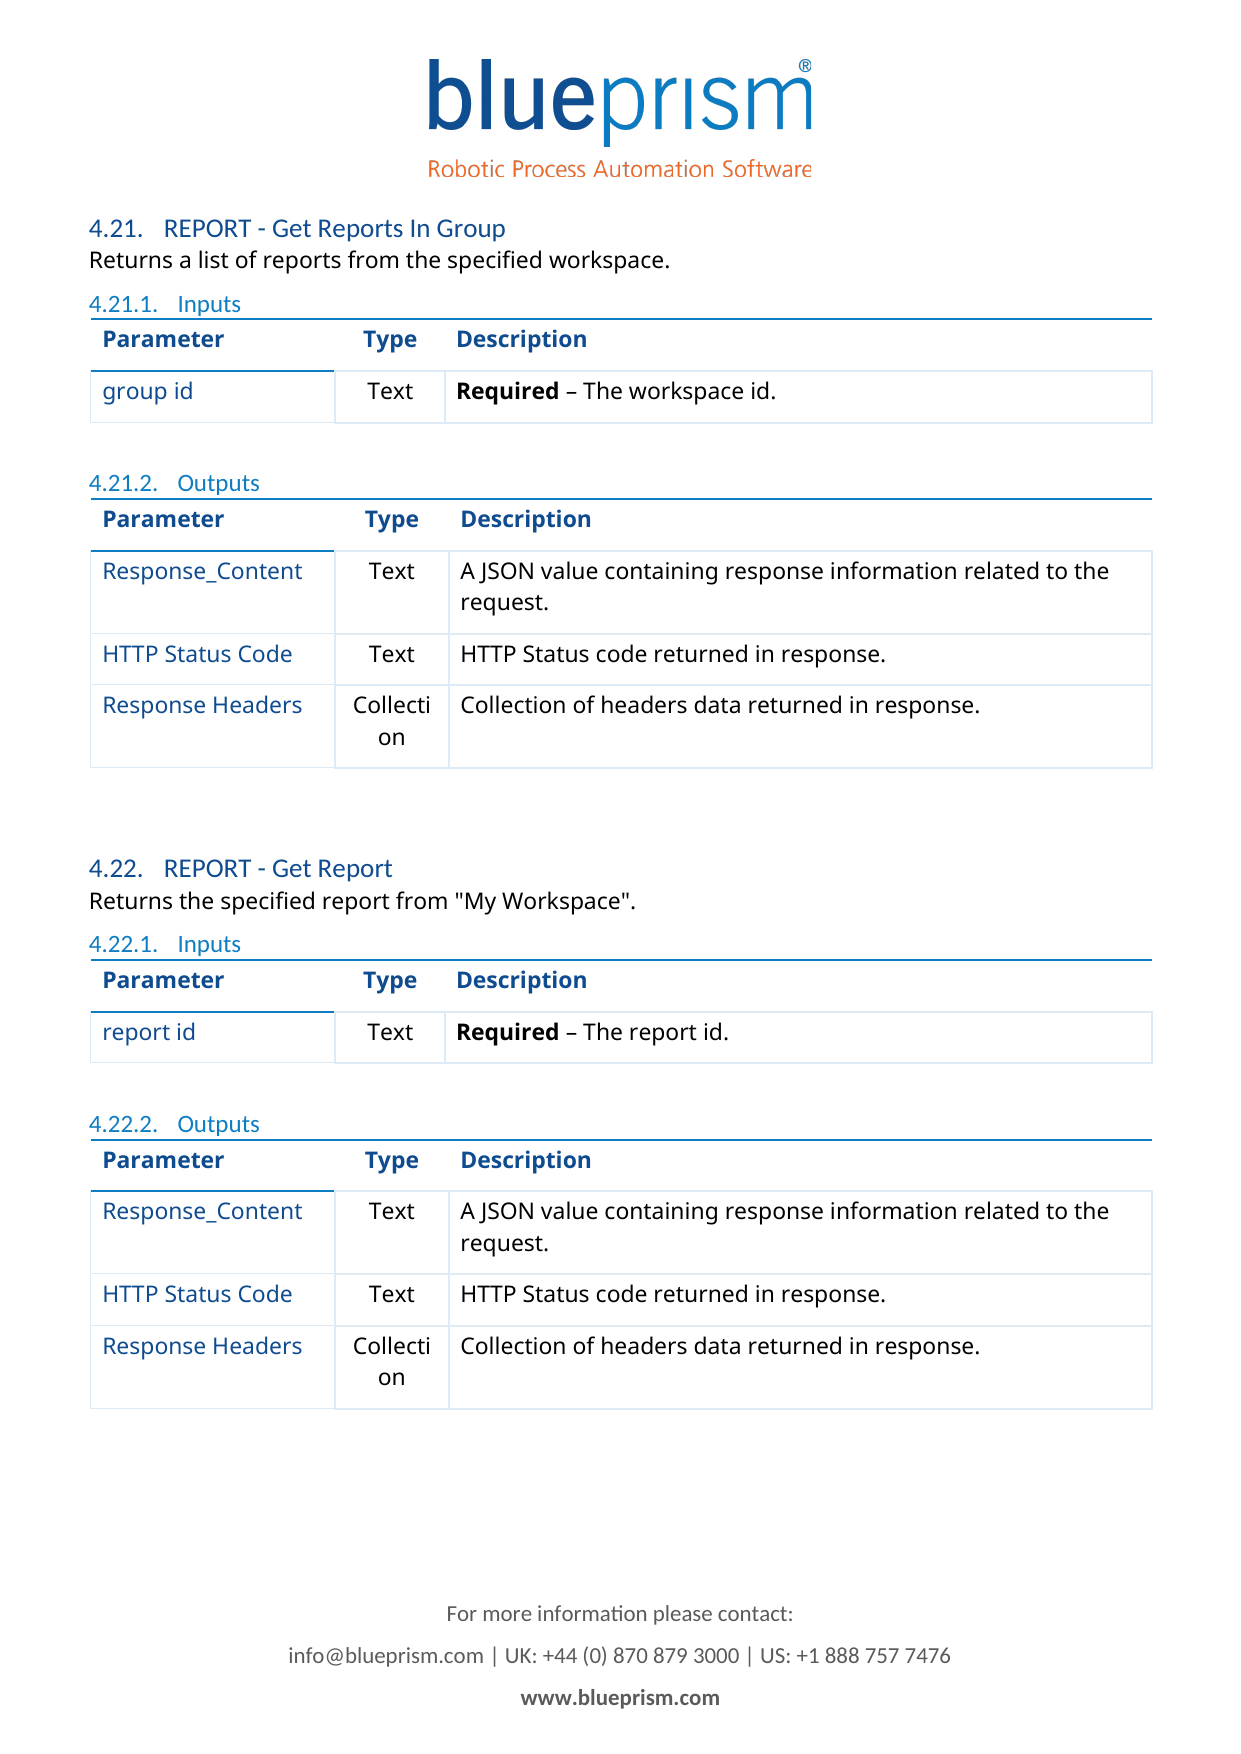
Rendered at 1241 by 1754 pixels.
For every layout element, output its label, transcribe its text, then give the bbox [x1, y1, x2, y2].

subtitle REPORT - Get Report [89, 852, 1152, 884]
table_header Type [335, 961, 444, 1011]
table_cell HTTP Status code returned in response. [450, 635, 1151, 684]
table_header Parameter [91, 961, 335, 1011]
text Returns a list of reports from the specified workspace. [89, 244, 1152, 275]
table_header Type [335, 500, 449, 549]
subtitle Inputs [89, 928, 1152, 959]
subtitle REPORT - Get Reports In Group [89, 211, 1152, 244]
subtitle Inputs [89, 288, 1152, 318]
table_cell Response_Content [91, 552, 334, 632]
table_cell Response_Content [91, 1192, 334, 1273]
table_header Parameter [91, 320, 335, 370]
table_cell HTTP Status Code [91, 1274, 334, 1325]
table_cell Required – The report id. [446, 1013, 1151, 1062]
table_header Description [449, 500, 1152, 549]
table_cell A JSON value containing response information related to the request. [450, 552, 1151, 632]
table_header Description [445, 320, 1152, 370]
table_cell Collection [336, 686, 448, 767]
table_header Parameter [91, 1141, 334, 1190]
table_cell Text [336, 1275, 448, 1325]
table_cell Text [336, 552, 448, 632]
table_header Type [335, 320, 444, 370]
table_cell Collection of headers data returned in response. [450, 1327, 1151, 1408]
table_cell Collection of headers data returned in response. [450, 686, 1151, 767]
table_cell Text [336, 635, 448, 684]
table_cell Text [336, 372, 444, 422]
table_cell report id [91, 1013, 334, 1062]
table_cell HTTP Status Code [91, 634, 334, 684]
subtitle Outputs [89, 467, 1152, 498]
table_cell Text [336, 1192, 448, 1273]
table_cell Response Headers [91, 1326, 334, 1408]
table_cell Text [336, 1013, 444, 1062]
table_header Description [445, 961, 1152, 1011]
table_cell Required – The workspace id. [446, 372, 1151, 422]
table_header Description [449, 1141, 1152, 1190]
table_cell group id [91, 372, 334, 422]
picture [429, 59, 812, 177]
text Returns the specified report from "My Workspace". [89, 884, 1152, 916]
table_cell Collection [336, 1327, 448, 1408]
table_cell Response Headers [91, 685, 334, 767]
table_header Parameter [91, 500, 334, 549]
table_cell HTTP Status code returned in response. [450, 1275, 1151, 1325]
subtitle Outputs [89, 1108, 1152, 1138]
table_header Type [335, 1141, 449, 1190]
table_cell A JSON value containing response information related to the request. [450, 1192, 1151, 1273]
